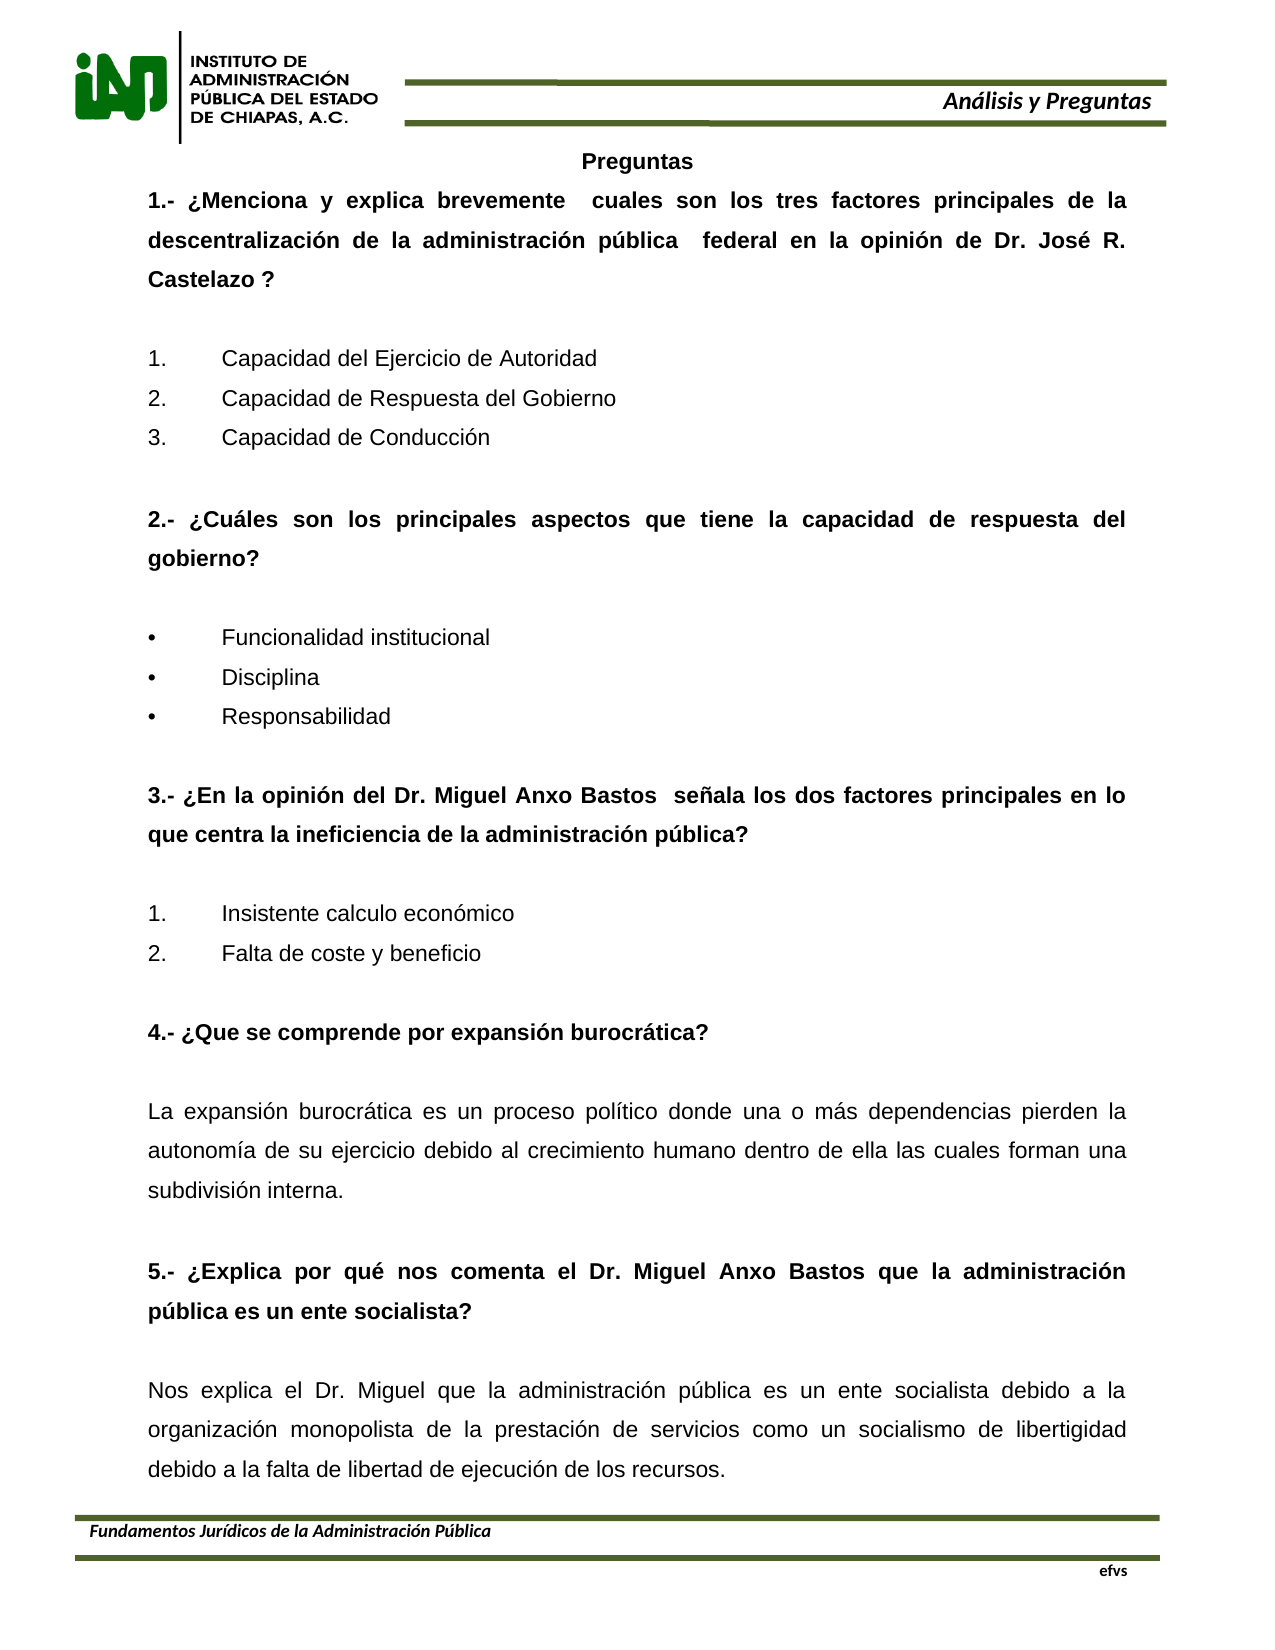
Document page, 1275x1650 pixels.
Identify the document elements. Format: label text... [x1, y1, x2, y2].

text Nos explica el Dr. Miguel que la administración pública es un ente socialista debido a la organización monopolista de la prestación de servicios como un socialismo de libertigidad debido a la falta de libertad de ejecución de los recursos. [148, 1377, 1127, 1482]
picture [75, 31, 378, 144]
text • Responsabilidad [148, 703, 1127, 729]
text 3.- ¿En la opinión del Dr. Miguel Anxo Bastos señala los dos factores principales en lo que centra la ineficiencia de la administración pública? [148, 782, 1127, 848]
text 2.- ¿Cuáles son los principales aspectos que tiene la capacidad de respuesta del gobierno? [148, 506, 1127, 571]
text 1. Capacidad del Ejercicio de Autoridad [148, 345, 1127, 371]
text 2. Falta de coste y beneficio [148, 940, 1127, 966]
text 1. Insistente calculo económico [148, 900, 1127, 927]
text 3. Capacidad de Conducción [148, 424, 1127, 450]
text 2. Capacidad de Respuesta del Gobierno [148, 384, 1127, 411]
text • Disciplina [148, 663, 1127, 690]
text La expansión burocrática es un proceso político donde una o más dependencias pierden la autonomía de su ejercicio debido al crecimiento humano dentro de ella las cuales forman una subdivisión interna. [148, 1098, 1127, 1203]
text • Funcionalidad institucional [148, 624, 1127, 650]
text 5.- ¿Explica por qué nos comenta el Dr. Miguel Anxo Bastos que la administración pública es un ente socialista? [148, 1258, 1127, 1324]
text 1.- ¿Menciona y explica brevemente cuales son los tres factores principales de la descentralización de la administración pública federal en la opinión de Dr. José R. Castelazo ? [148, 187, 1127, 292]
text Preguntas [148, 148, 1127, 174]
text 4.- ¿Que se comprende por expansión burocrática? [148, 1019, 1127, 1045]
